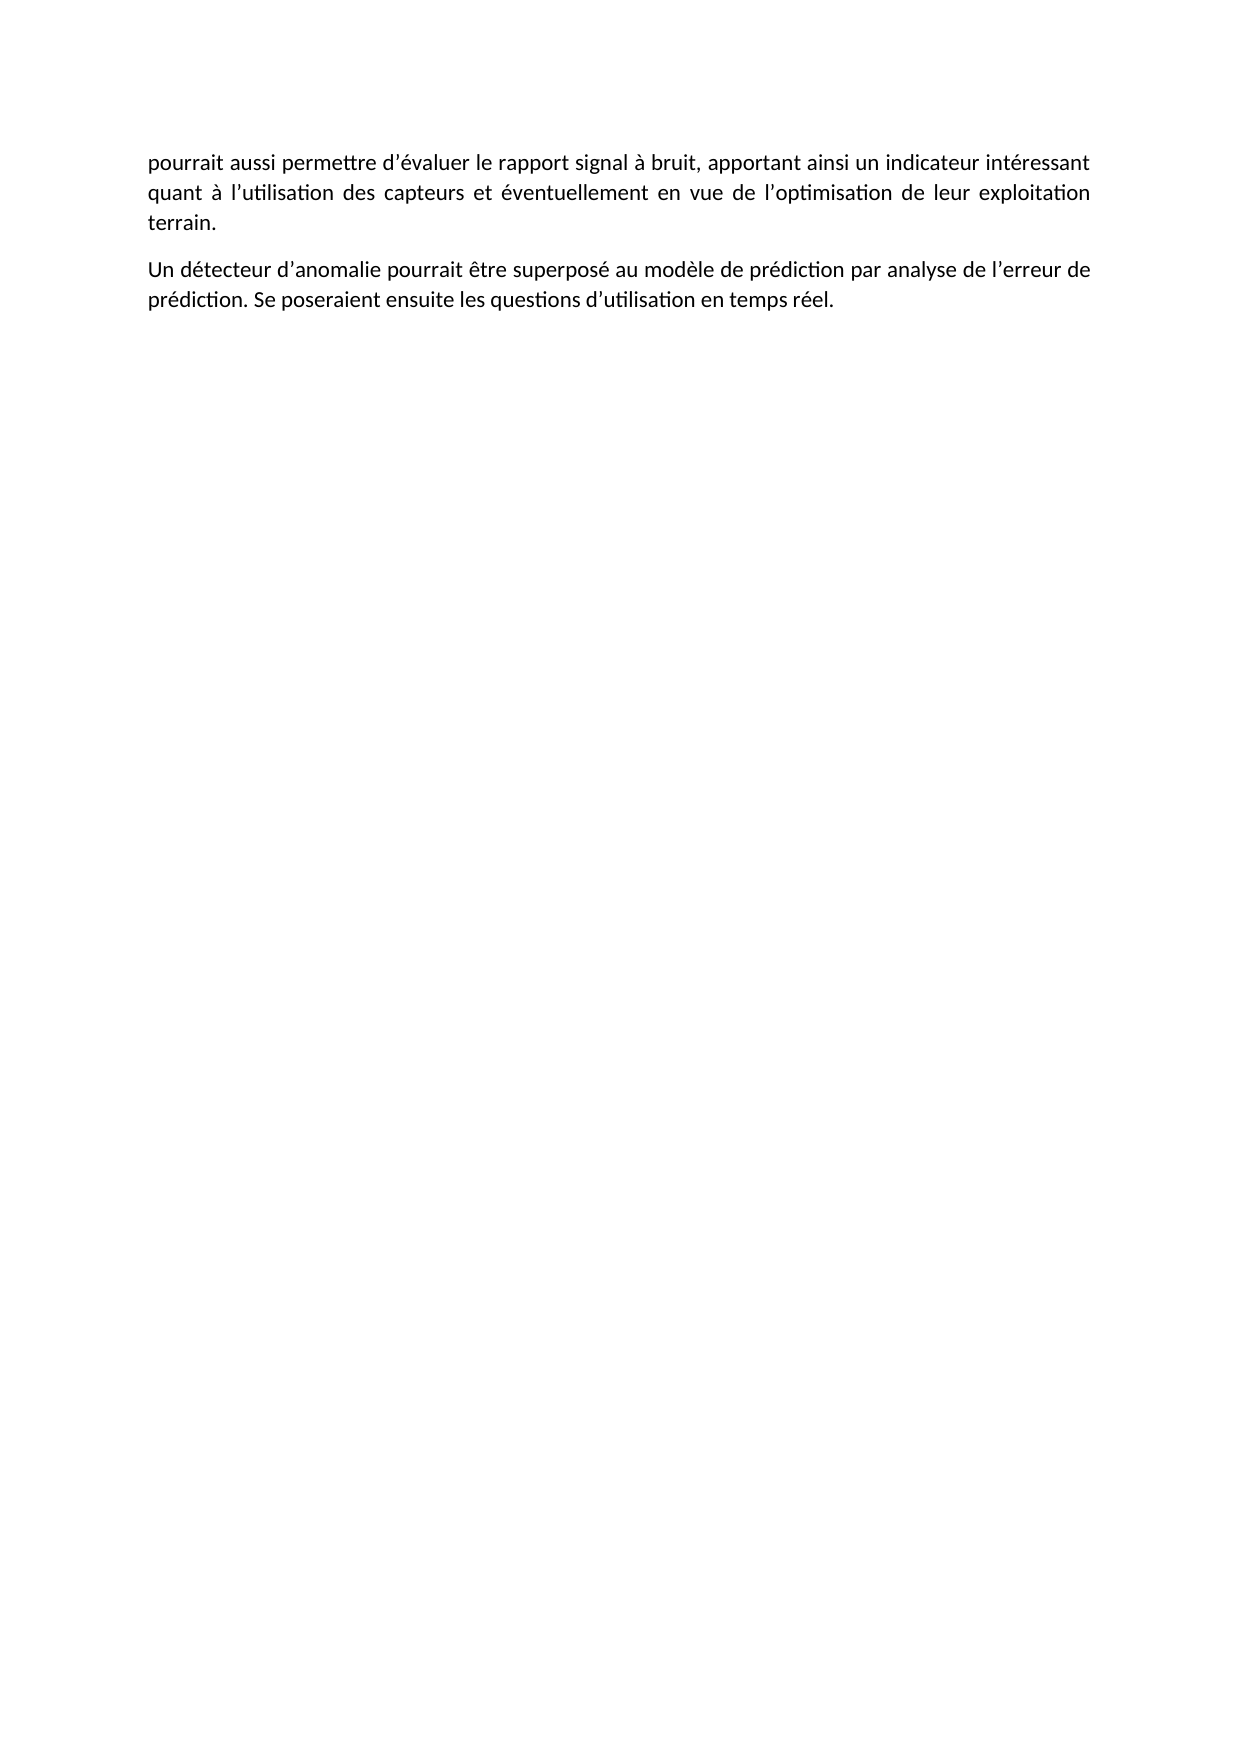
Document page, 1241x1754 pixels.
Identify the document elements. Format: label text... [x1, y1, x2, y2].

text Un détecteur d’anomalie pourrait être superposé au modèle de prédiction par analyse de l’erreur de prédiction. Se poseraient ensuite les questions d’utilisation en temps réel. [148, 255, 1093, 313]
